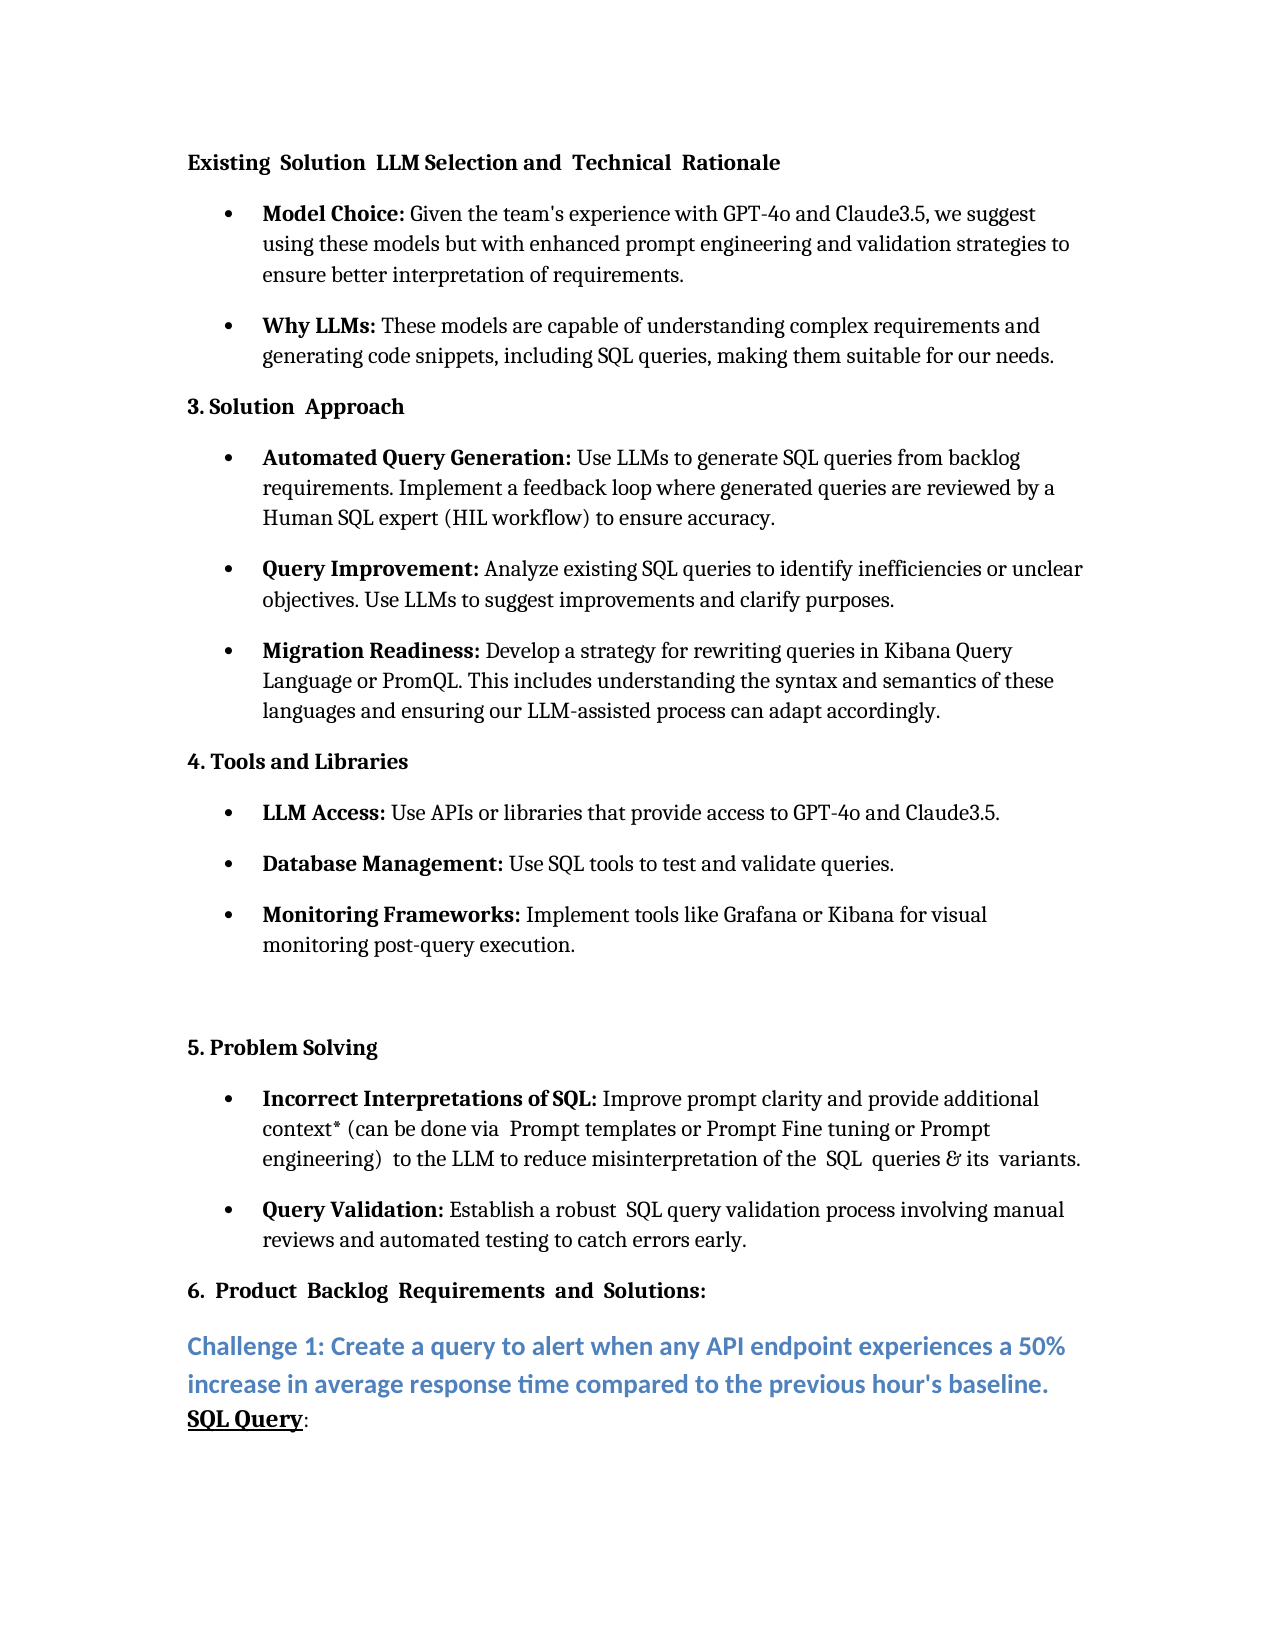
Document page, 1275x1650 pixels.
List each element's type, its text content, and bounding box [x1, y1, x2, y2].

list Migration Readiness: Develop a strategy for rewriting queries in Kibana Query Language or PromQL. This includes understanding the syntax and semantics of these languages and ensuring our LLM-assisted process can adapt accordingly. [225, 637, 1087, 724]
subtitle Challenge 1: Create a query to alert when any API endpoint experiences a 50% increase in average response time compared to the previous hour's baseline. [187, 1329, 1087, 1400]
text 4. Tools and Libraries [187, 749, 1087, 775]
text Existing Solution LLM Selection and Technical Rationale [187, 150, 1087, 176]
list Monitoring Frameworks: Implement tools like Grafana or Kibana for visual monitoring post-query execution. [225, 902, 1087, 959]
list Automated Query Generation: Use LLMs to generate SQL queries from backlog requirements. Implement a feedback loop where generated queries are reviewed by a Human SQL expert (HIL workflow) to ensure accuracy. [225, 445, 1087, 532]
list Query Validation: Establish a robust SQL query validation process involving manual reviews and automated testing to catch errors early. [225, 1197, 1087, 1253]
list Model Choice: Given the team's experience with GPT-4o and Claude3.5, we suggest using these models but with enhanced prompt engineering and validation strategies to ensure better interpretation of requirements. [225, 201, 1087, 288]
text 3. Solution Approach [187, 394, 1087, 420]
list LLM Access: Use APIs or libraries that provide access to GPT-4o and Claude3.5. [225, 800, 1087, 826]
list Incorrect Interpretations of SQL: Improve prompt clarity and provide additional context* (can be done via Prompt templates or Prompt Fine tuning or Prompt engineering) to the LLM to reduce misinterpretation of the SQL queries & its variants. [225, 1085, 1087, 1172]
text 6. Product Backlog Requirements and Solutions: [187, 1278, 1087, 1304]
list Database Management: Use SQL tools to test and validate queries. [225, 851, 1087, 877]
list Why LLMs: These models are capable of understanding complex requirements and generating code snippets, including SQL queries, making them suitable for our needs. [225, 312, 1087, 369]
text 5. Problem Solving [187, 1034, 1087, 1061]
text SQL Query: [187, 1405, 1087, 1434]
list Query Improvement: Analyze existing SQL queries to identify inefficiencies or unclear objectives. Use LLMs to suggest improvements and clarify purposes. [225, 556, 1087, 613]
